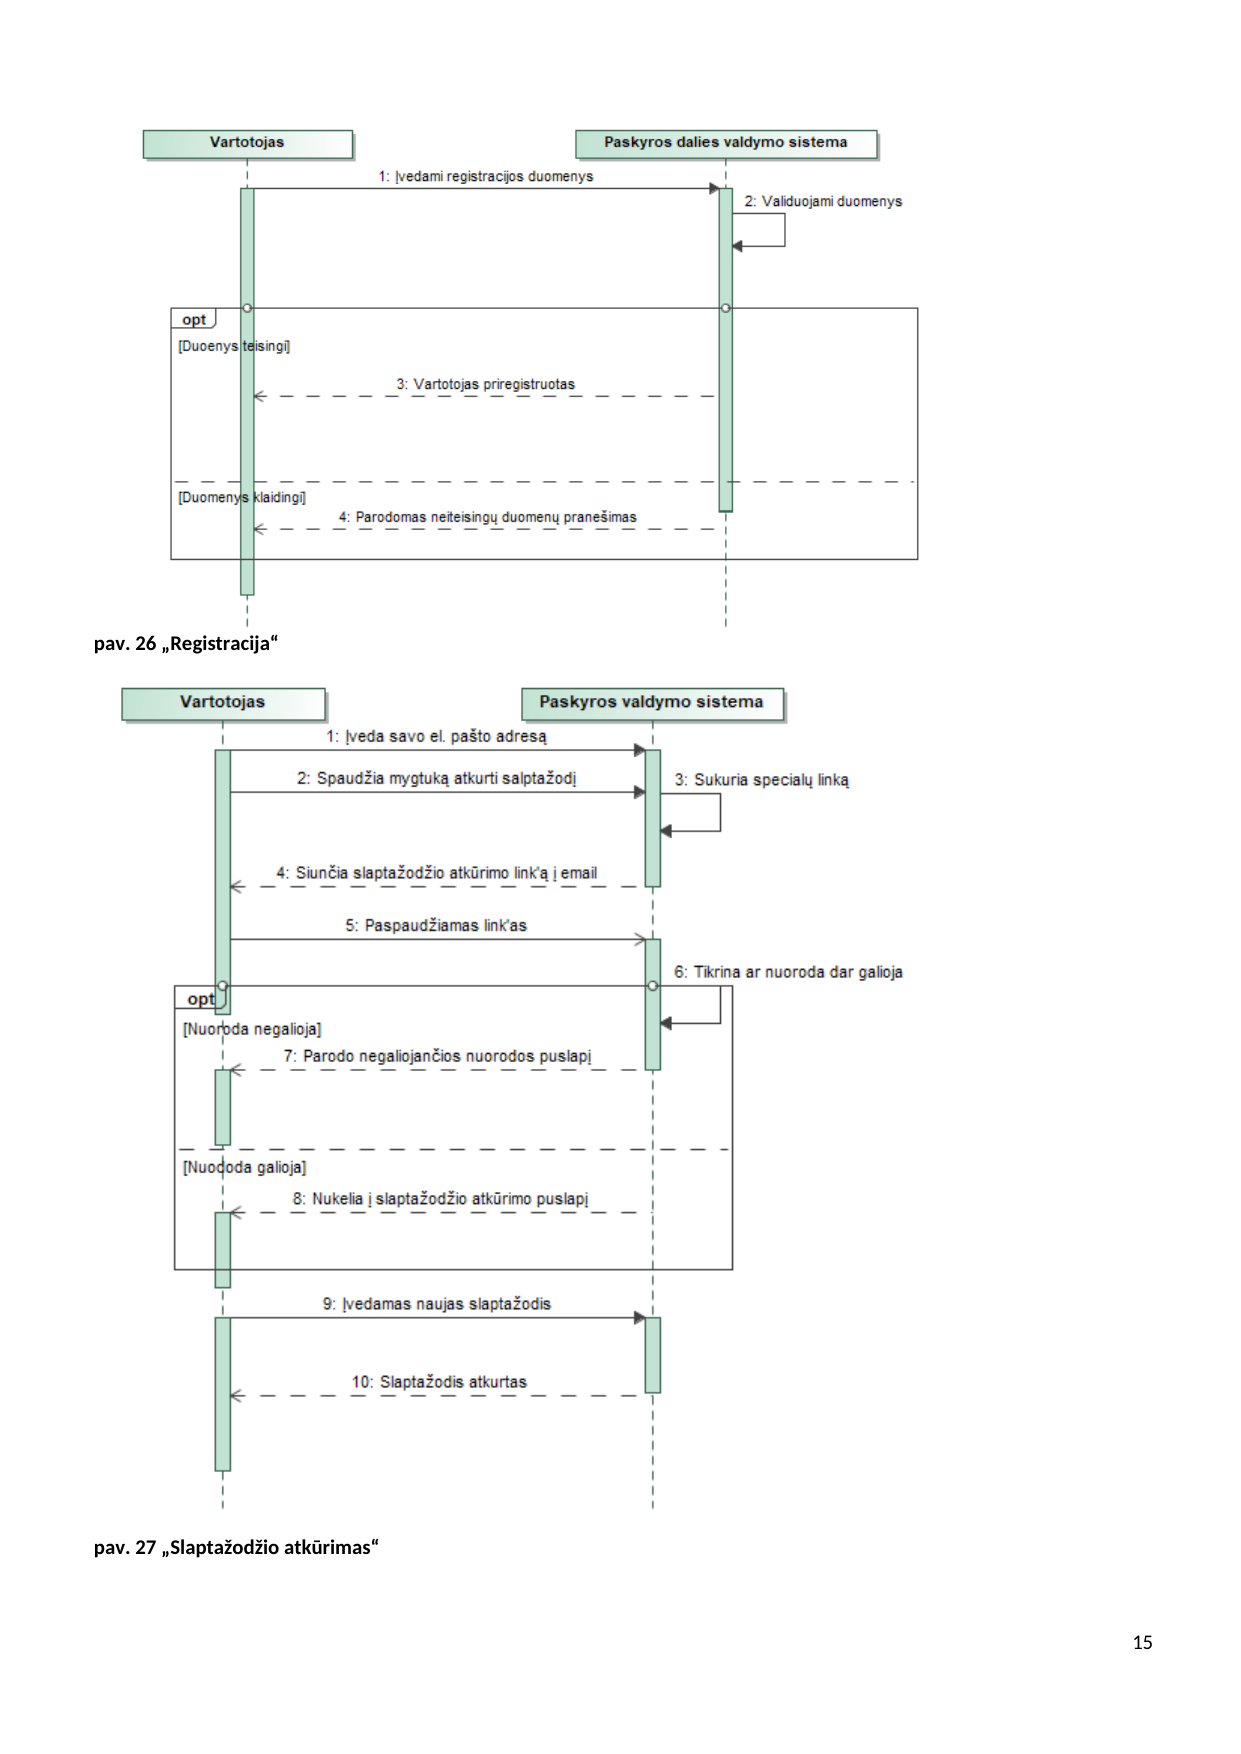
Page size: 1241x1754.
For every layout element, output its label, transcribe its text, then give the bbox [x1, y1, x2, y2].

text pav. 26 „Registracija“ [94, 630, 1153, 655]
text pav. 27 „Slaptažodžio atkūrimas“ [94, 1534, 1153, 1560]
picture [93, 655, 920, 1535]
picture [93, 84, 958, 630]
